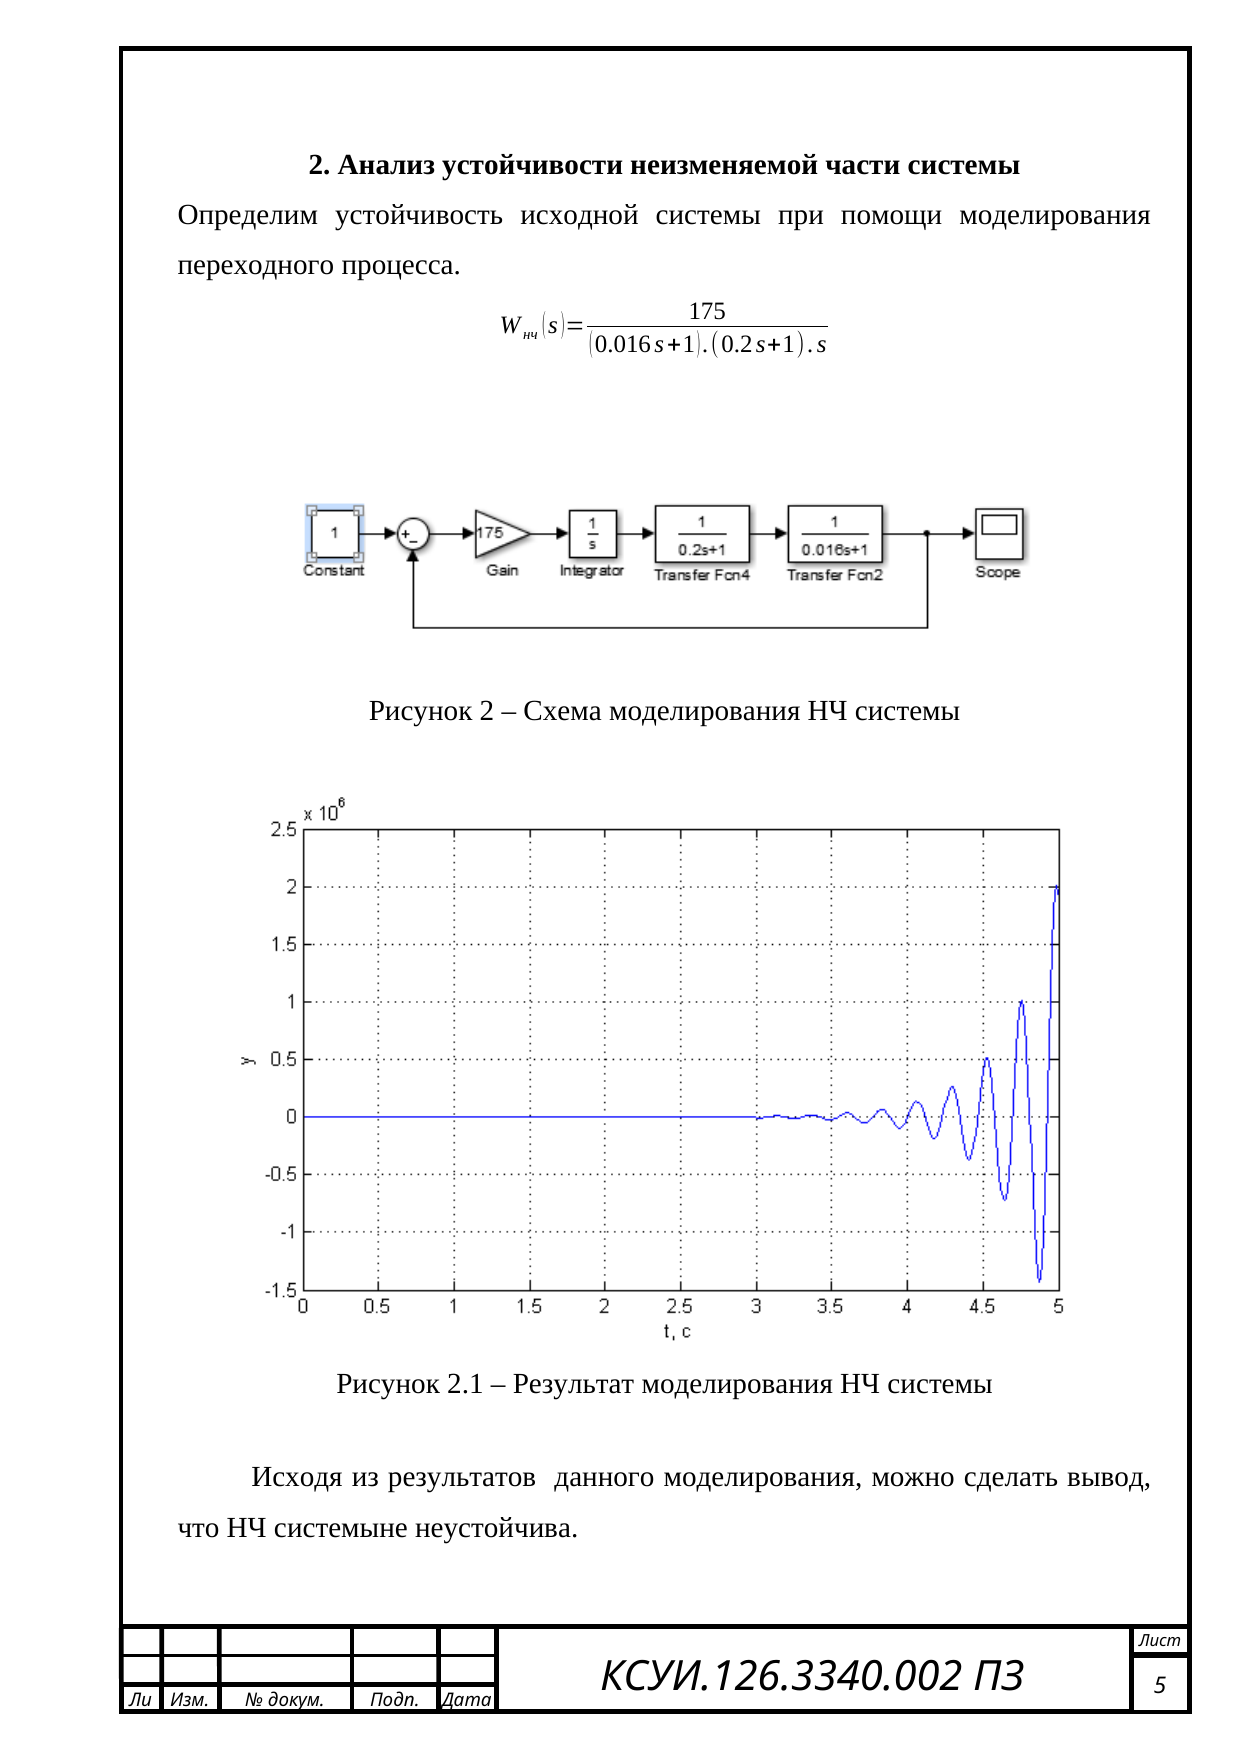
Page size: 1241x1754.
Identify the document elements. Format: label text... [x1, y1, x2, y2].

picture [266, 446, 1063, 679]
text Рисунок 2.1 – Результат моделирования НЧ системы [177, 1366, 1152, 1399]
text 2. Анализ устойчивости неизменяемой части системы [177, 147, 1152, 180]
text Исходя из результатов данного моделирования, можно сделать вывод, что НЧ системыне неустойчива. [177, 1459, 1152, 1543]
text Рисунок 2 – Схема моделирования НЧ системы [177, 693, 1152, 727]
text Определим устойчивость исходной системы при помощи моделирования переходного процесса. [177, 197, 1152, 281]
picture [177, 786, 1152, 1352]
